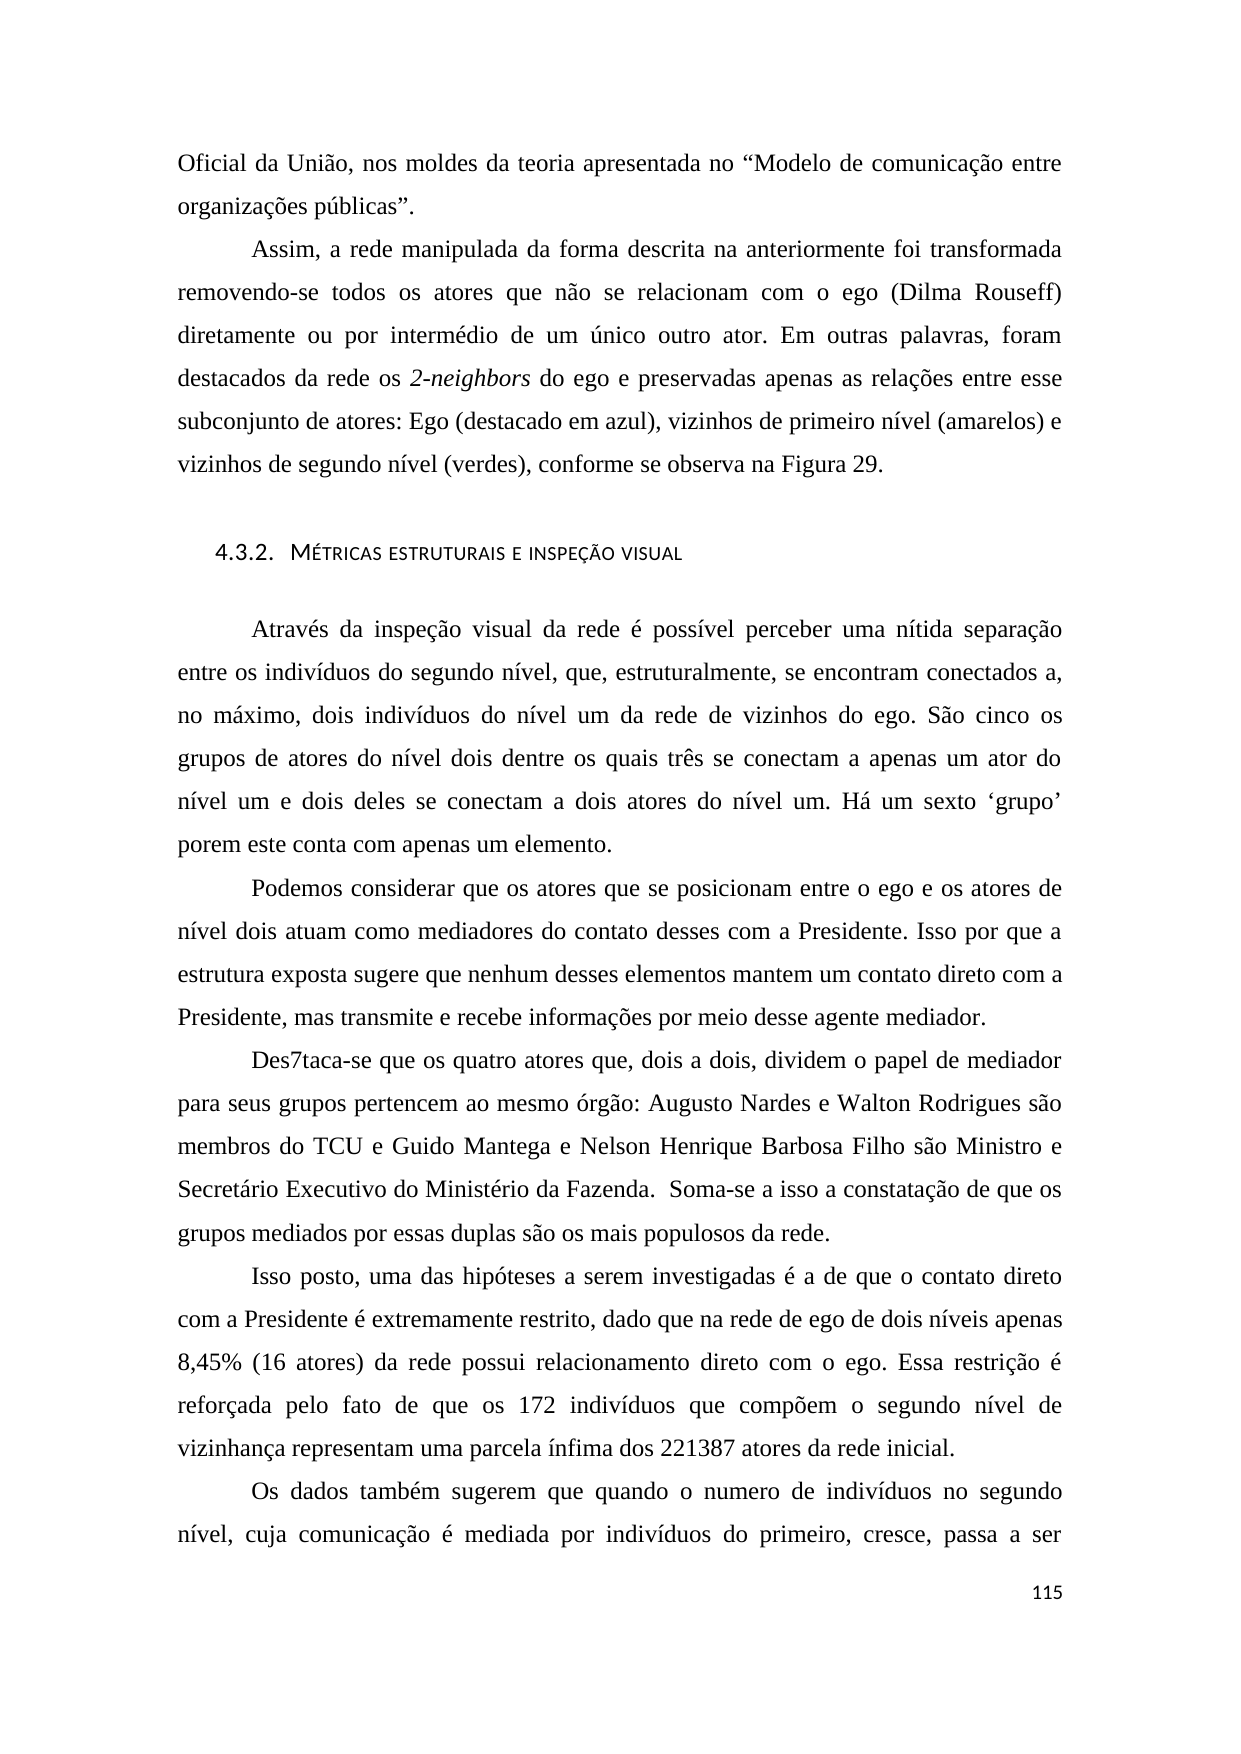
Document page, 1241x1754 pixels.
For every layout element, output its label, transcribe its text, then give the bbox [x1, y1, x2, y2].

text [177, 148, 1063, 219]
subtitle Métricas estruturais e inspeção visual [215, 536, 1063, 566]
text Através da inspeção visual da rede é possível perceber uma nítida separação entre os indivíduos do segundo nível, que, estruturalmente, se encontram conectados a, no máximo, dois indivíduos do nível um da rede de vizinhos do ego. São cinco os grupos de atores do nível dois dentre os quais três se conectam a apenas um ator do nível um e dois deles se conectam a dois atores do nível um. Há um sexto ‘grupo’ porem este conta com apenas um elemento. [177, 614, 1063, 858]
text Assim, a rede manipulada da forma descrita na anteriormente foi transformada removendo-se todos os atores que não se relacionam com o ego (Dilma Rouseff) diretamente ou por intermédio de um único outro ator. Em outras palavras, foram destacados da rede os 2-neighbors do ego e preservadas apenas as relações entre esse subconjunto de atores: Ego (destacado em azul), vizinhos de primeiro nível (amarelos) e vizinhos de segundo nível (verdes), conforme se observa na Figura 29. [177, 234, 1063, 478]
text Isso posto, uma das hipóteses a serem investigadas é a de que o contato direto com a Presidente é extremamente restrito, dado que na rede de ego de dois níveis apenas 8,45% (16 atores) da rede possui relacionamento direto com o ego. Essa restrição é reforçada pelo fato de que os 172 indivíduos que compõem o segundo nível de vizinhança representam uma parcela ínfima dos 221387 atores da rede inicial. [177, 1261, 1063, 1462]
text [177, 1476, 1063, 1548]
text Des7taca-se que os quatro atores que, dois a dois, dividem o papel de mediador para seus grupos pertencem ao mesmo órgão: Augusto Nardes e Walton Rodrigues são membros do TCU e Guido Mantega e Nelson Henrique Barbosa Filho são Ministro e Secretário Executivo do Ministério da Fazenda. Soma-se a isso a constatação de que os grupos mediados por essas duplas são os mais populosos da rede. [177, 1045, 1063, 1246]
text Podemos considerar que os atores que se posicionam entre o ego e os atores de nível dois atuam como mediadores do contato desses com a Presidente. Isso por que a estrutura exposta sugere que nenhum desses elementos mantem um contato direto com a Presidente, mas transmite e recebe informações por meio desse agente mediador. [177, 873, 1063, 1031]
